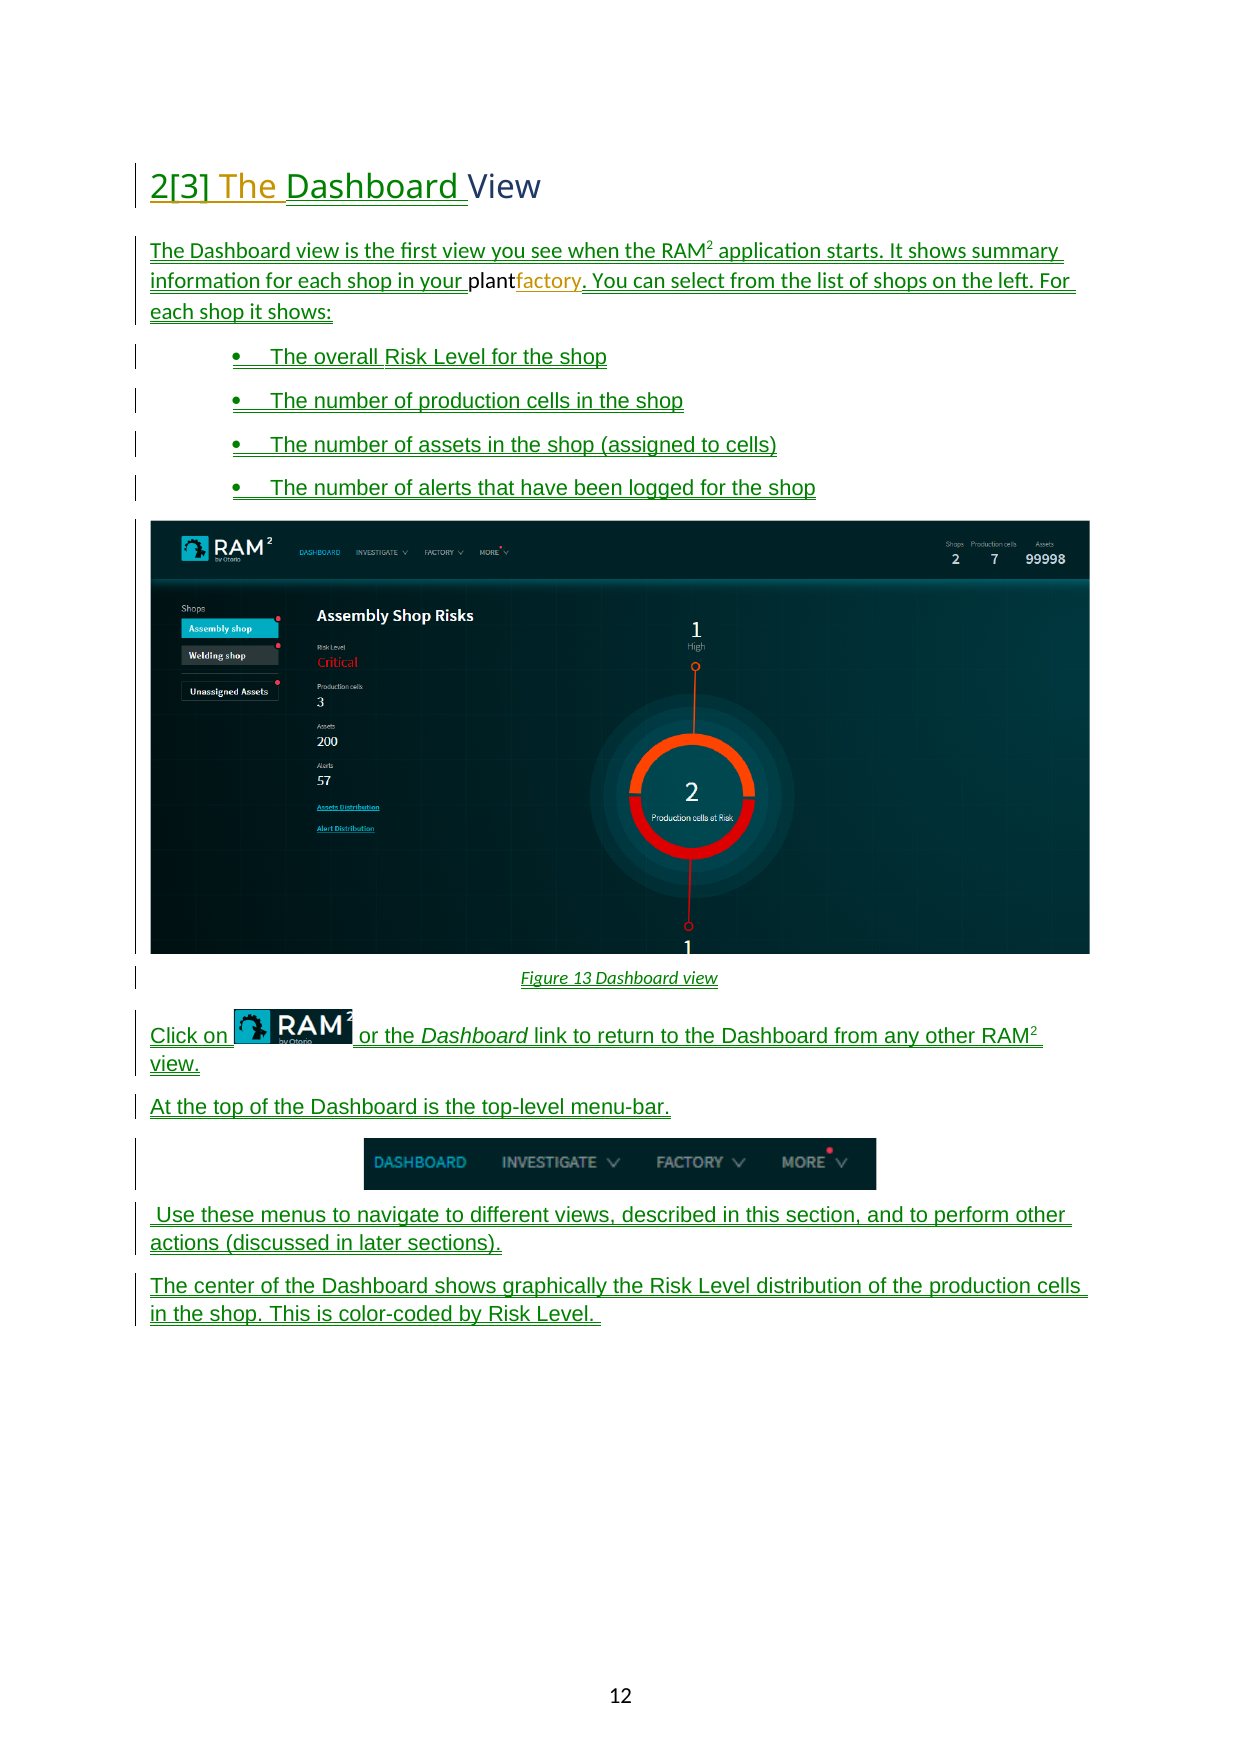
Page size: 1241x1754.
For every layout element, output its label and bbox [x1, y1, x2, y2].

picture [233, 1009, 353, 1044]
picture [150, 519, 1090, 954]
picture [363, 1138, 877, 1190]
